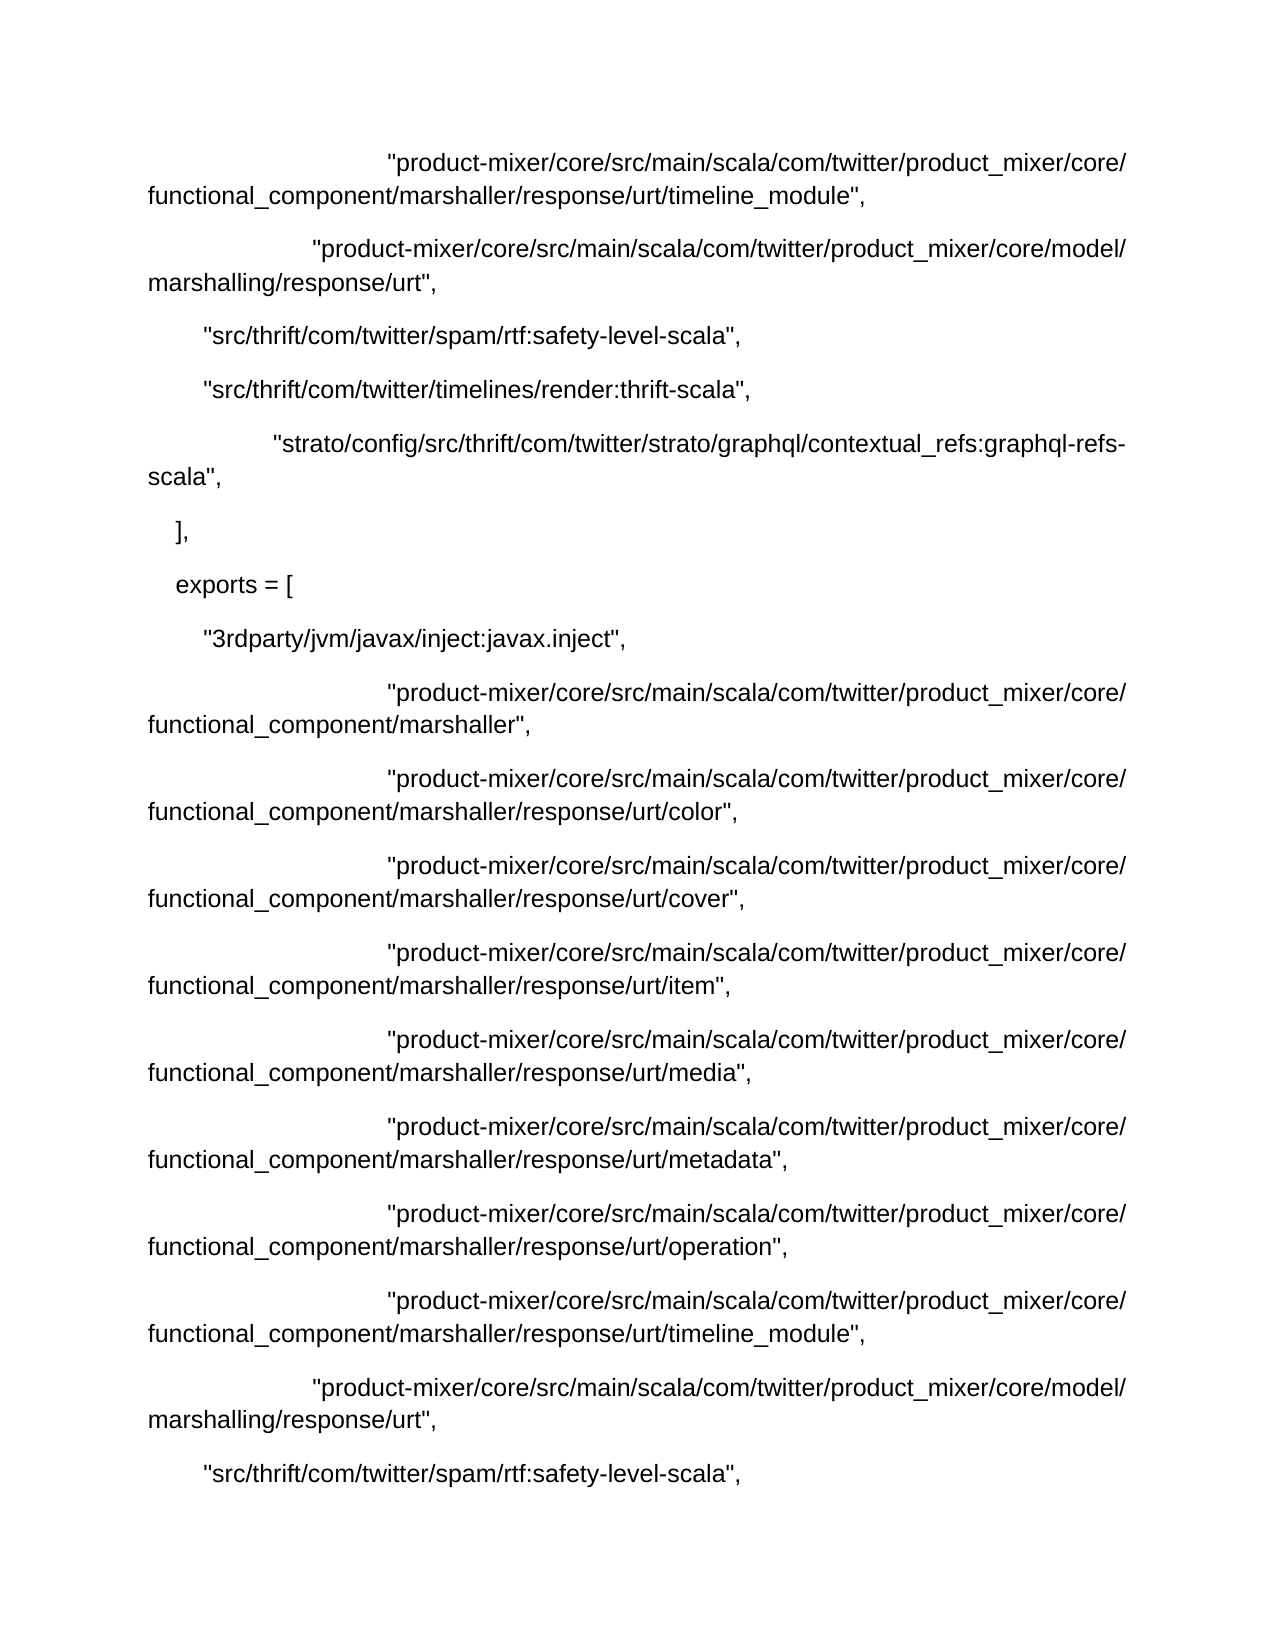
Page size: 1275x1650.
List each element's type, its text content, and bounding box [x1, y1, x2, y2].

text "product-mixer/core/src/main/scala/com/twitter/product_mixer/core/functional_component/marshaller/response/urt/operation", [148, 1199, 1127, 1261]
text "product-mixer/core/src/main/scala/com/twitter/product_mixer/core/functional_component/marshaller/response/urt/metadata", [148, 1112, 1127, 1174]
text exports = [ [148, 570, 1127, 598]
text "strato/config/src/thrift/com/twitter/strato/graphql/contextual_refs:graphql-refs-scala", [148, 429, 1127, 491]
text "3rdparty/jvm/javax/inject:javax.inject", [148, 624, 1127, 652]
text "product-mixer/core/src/main/scala/com/twitter/product_mixer/core/model/marshalling/response/urt", [148, 1372, 1127, 1434]
text "product-mixer/core/src/main/scala/com/twitter/product_mixer/core/functional_component/marshaller", [148, 677, 1127, 739]
text "product-mixer/core/src/main/scala/com/twitter/product_mixer/core/functional_component/marshaller/response/urt/item", [148, 938, 1127, 1000]
text "product-mixer/core/src/main/scala/com/twitter/product_mixer/core/functional_component/marshaller/response/urt/cover", [148, 851, 1127, 913]
text "src/thrift/com/twitter/spam/rtf:safety-level-scala", [148, 321, 1127, 350]
text "product-mixer/core/src/main/scala/com/twitter/product_mixer/core/functional_component/marshaller/response/urt/timeline_module", [148, 148, 1127, 209]
text "product-mixer/core/src/main/scala/com/twitter/product_mixer/core/functional_component/marshaller/response/urt/timeline_module", [148, 1286, 1127, 1347]
text "product-mixer/core/src/main/scala/com/twitter/product_mixer/core/functional_component/marshaller/response/urt/color", [148, 764, 1127, 826]
text "product-mixer/core/src/main/scala/com/twitter/product_mixer/core/functional_component/marshaller/response/urt/media", [148, 1025, 1127, 1087]
text ], [148, 516, 1127, 545]
text "src/thrift/com/twitter/timelines/render:thrift-scala", [148, 375, 1127, 404]
text "product-mixer/core/src/main/scala/com/twitter/product_mixer/core/model/marshalling/response/urt", [148, 234, 1127, 296]
text "src/thrift/com/twitter/spam/rtf:safety-level-scala", [148, 1459, 1127, 1488]
